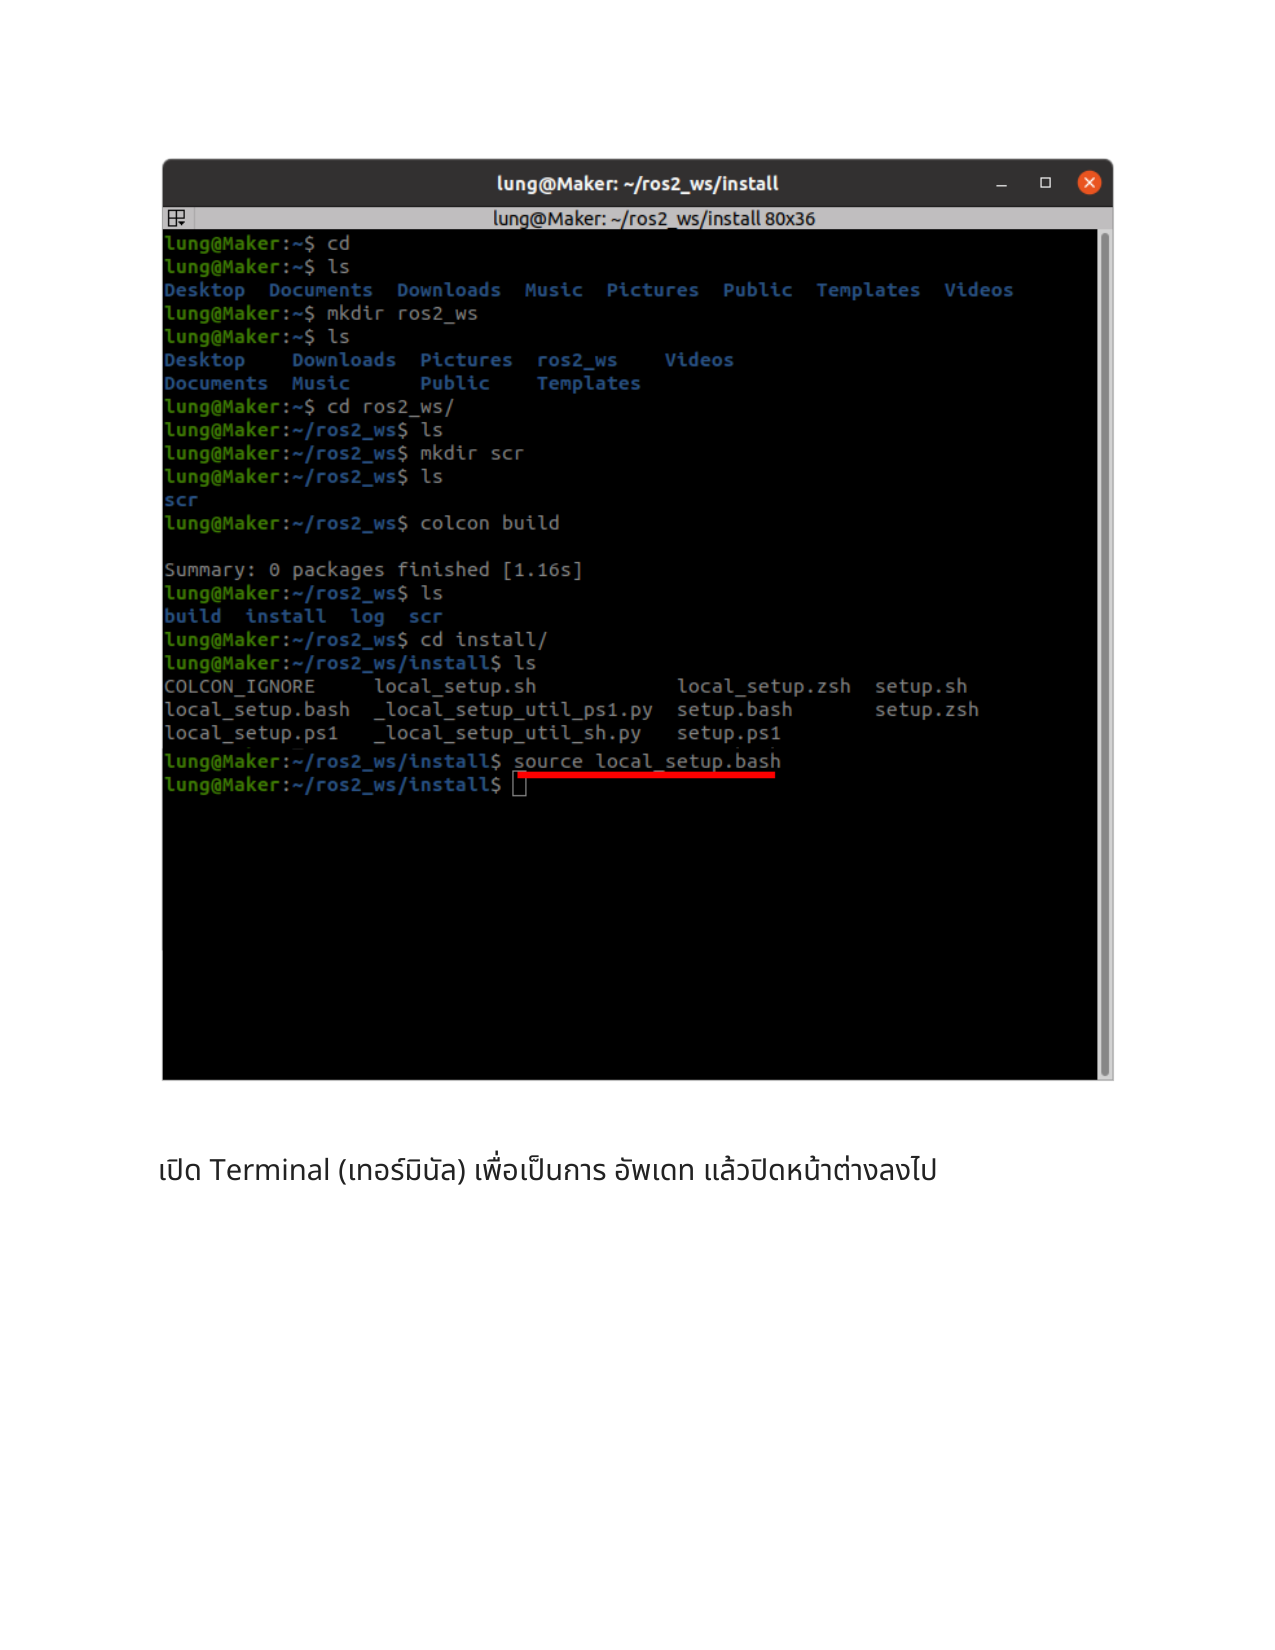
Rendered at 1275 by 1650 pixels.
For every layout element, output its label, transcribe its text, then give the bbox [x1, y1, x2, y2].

text เปิด Terminal (เทอร์มินัล) เพื่อเป็นการ อัพเดท แล้วปิดหน้าต่างลงไป [150, 1109, 1125, 1193]
picture [150, 150, 1125, 1093]
